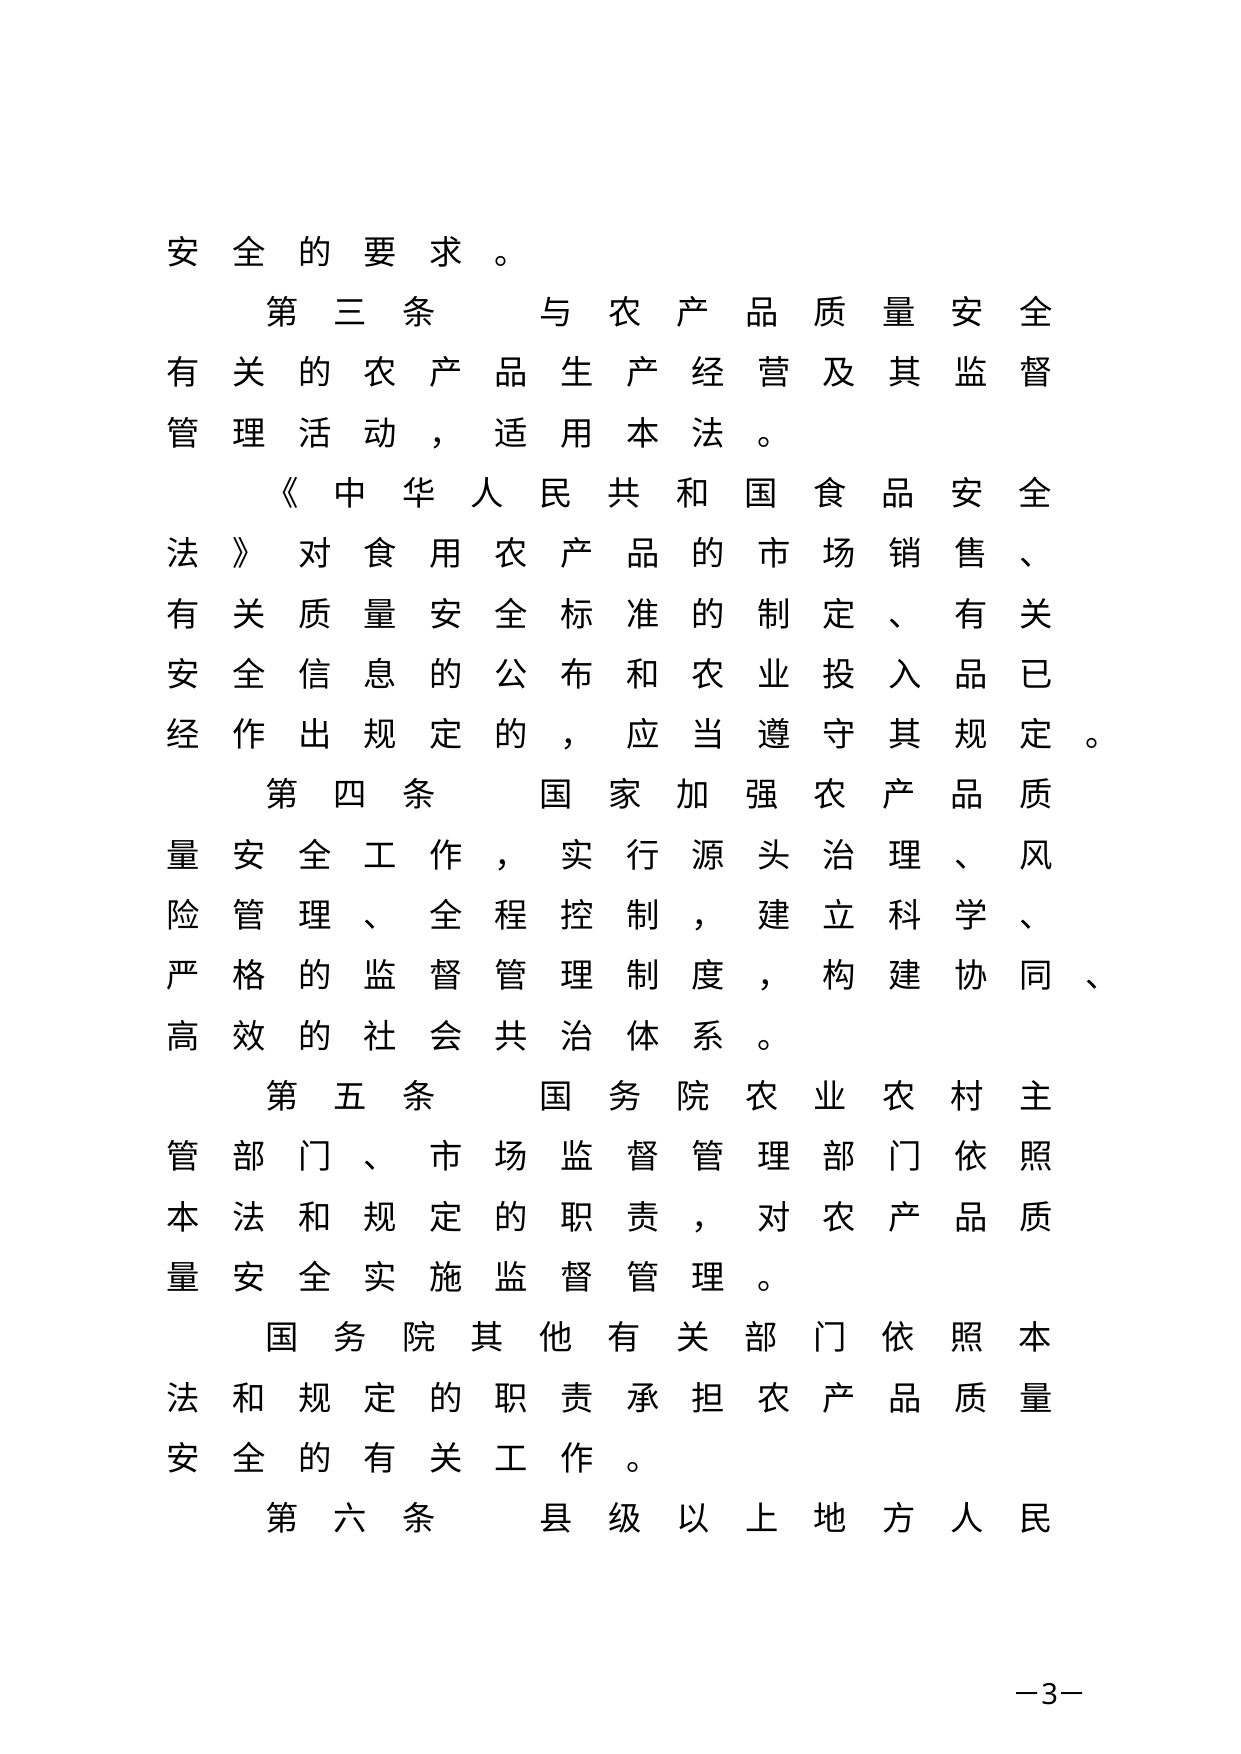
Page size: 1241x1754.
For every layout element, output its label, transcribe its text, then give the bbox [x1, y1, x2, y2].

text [167, 219, 1085, 280]
text 国务院其他有关部门依照本法和规定的职责承担农产品质量安全的有关工作。 [167, 1305, 1085, 1486]
text 第三条 与农产品质量安全有关的农产品生产经营及其监督管理活动，适用本法。 [167, 280, 1085, 461]
text 《中华人民共和国食品安全法》对食用农产品的市场销售、有关质量安全标准的制定、有关安全信息的公布和农业投入品已经作出规定的，应当遵守其规定。 [167, 461, 1085, 762]
text 第五条 国务院农业农村主管部门、市场监督管理部门依照本法和规定的职责，对农产品质量安全实施监督管理。 [167, 1064, 1085, 1305]
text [167, 1486, 1085, 1546]
text 第四条 国家加强农产品质量安全工作，实行源头治理、风险管理、全程控制，建立科学、严格的监督管理制度，构建协同、高效的社会共治体系。 [167, 762, 1085, 1064]
